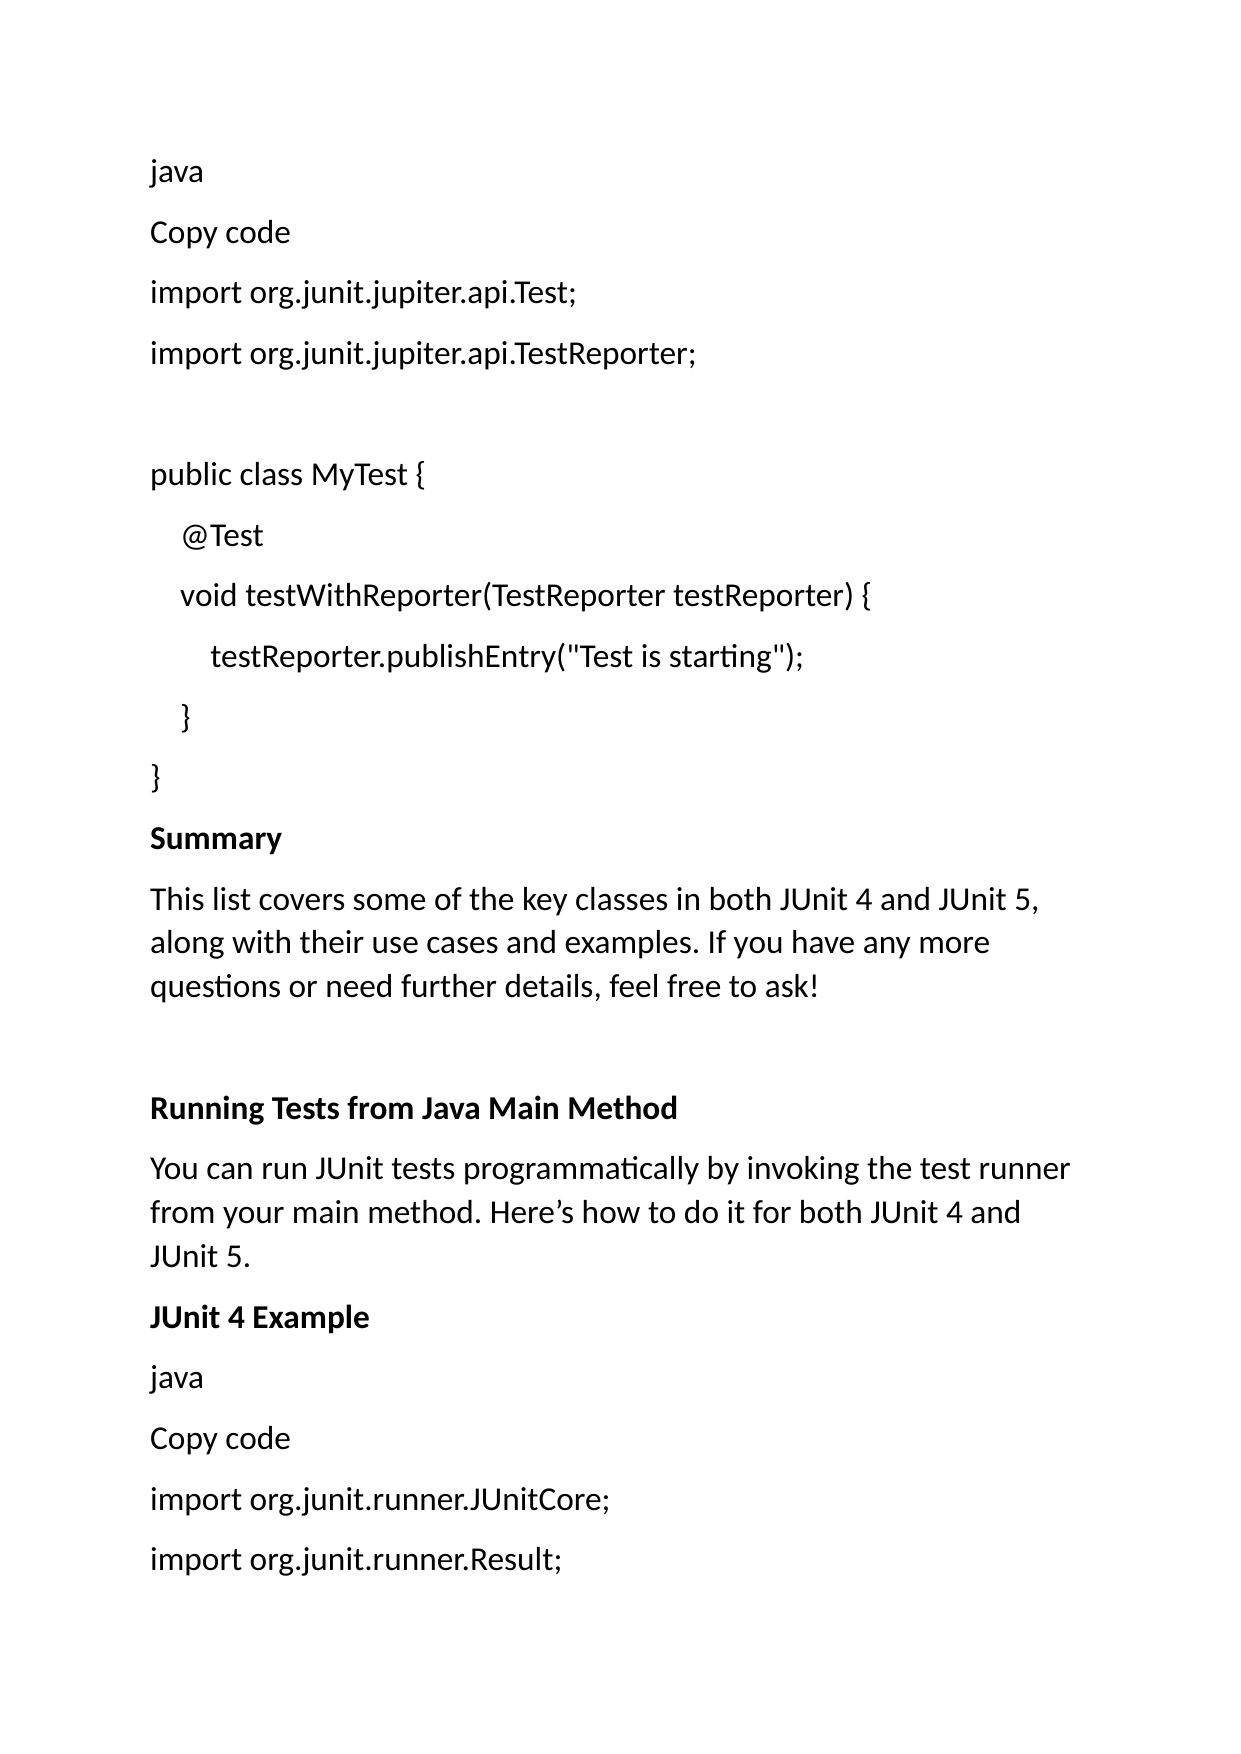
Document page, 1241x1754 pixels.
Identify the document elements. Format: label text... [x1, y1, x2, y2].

text You can run JUnit tests programmatically by invoking the test runner from your main method. Here’s how to do it for both JUnit 4 and JUnit 5. [150, 1147, 1090, 1276]
text import org.junit.jupiter.api.Test; [150, 271, 1090, 312]
text import org.junit.runner.Result; [150, 1538, 1090, 1579]
text java [150, 150, 1090, 191]
text } [150, 756, 1090, 797]
text This list covers some of the key classes in both JUnit 4 and JUnit 5, along with their use cases and examples. If you have any more questions or need further details, feel free to ask! [150, 877, 1090, 1006]
text @Test [150, 514, 1090, 554]
text void testWithReporter(TestReporter testReporter) { [150, 574, 1090, 615]
text JUnit 4 Example [150, 1296, 1090, 1337]
text import org.junit.runner.JUnitCore; [150, 1478, 1090, 1518]
text testReporter.publishEntry("Test is starting"); [150, 635, 1090, 676]
text Copy code [150, 1417, 1090, 1458]
text Summary [150, 817, 1090, 858]
text Running Tests from Java Main Method [150, 1087, 1090, 1127]
text import org.junit.jupiter.api.TestReporter; [150, 332, 1090, 373]
text public class MyTest { [150, 453, 1090, 494]
text java [150, 1356, 1090, 1397]
text } [150, 696, 1090, 736]
text Copy code [150, 211, 1090, 251]
